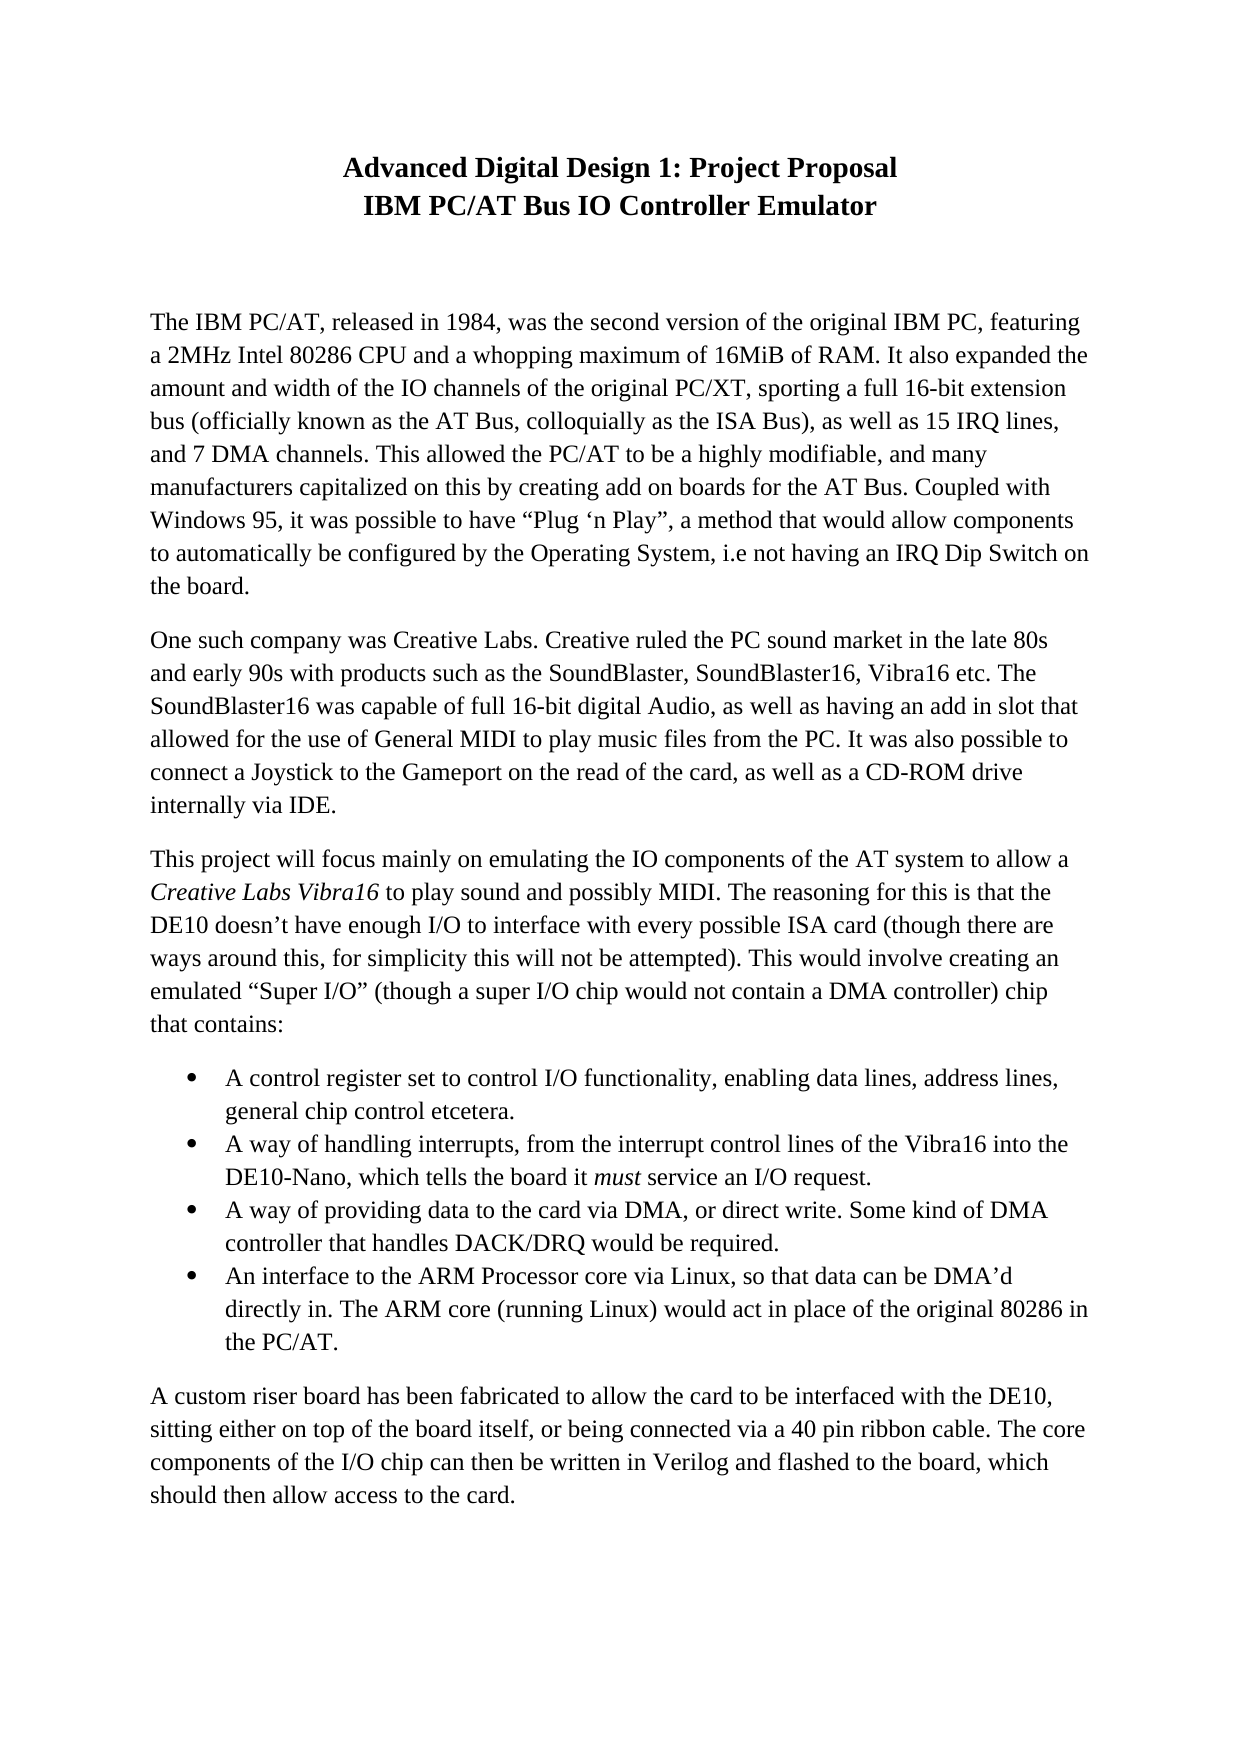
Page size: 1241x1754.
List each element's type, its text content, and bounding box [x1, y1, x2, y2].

text The IBM PC/AT, released in 1984, was the second version of the original IBM PC, featuring a 2MHz Intel 80286 CPU and a whopping maximum of 16MiB of RAM. It also expanded the amount and width of the IO channels of the original PC/XT, sporting a full 16-bit extension bus (officially known as the AT Bus, colloquially as the ISA Bus), as well as 15 IRQ lines, and 7 DMA channels. This allowed the PC/AT to be a highly modifiable, and many manufacturers capitalized on this by creating add on boards for the AT Bus. Coupled with Windows 95, it was possible to have “Plug ‘n Play”, a method that would allow components to automatically be configured by the Operating System, i.e not having an IRQ Dip Switch on the board. [150, 307, 1090, 600]
text Advanced Digital Design 1: Project Proposal IBM PC/AT Bus IO Controller Emulator [150, 150, 1090, 222]
list A way of providing data to the card via DMA, or direct write. Some kind of DMA controller that handles DACK/DRQ would be required. [187, 1195, 1090, 1257]
text One such company was Creative Labs. Creative ruled the PC sound market in the late 80s and early 90s with products such as the SoundBlaster, SoundBlaster16, Vibra16 etc. The SoundBlaster16 was capable of full 16-bit digital Audio, as well as having an add in slot that allowed for the use of General MIDI to play music files from the PC. It was also possible to connect a Joystick to the Gameport on the read of the card, as well as a CD-ROM drive internally via IDE. [150, 625, 1090, 819]
text A custom riser board has been fabricated to allow the card to be interfaced with the DE10, sitting either on top of the board itself, or being connected via a 40 pin ribbon cable. The core components of the I/O chip can then be written in Verilog and flashed to the board, which should then allow access to the card. [150, 1381, 1090, 1509]
list An interface to the ARM Processor core via Linux, so that data can be DMA’d directly in. The ARM core (running Linux) would act in place of the original 80286 in the PC/AT. [187, 1261, 1090, 1356]
list A control register set to control I/O functionality, enabling data lines, address lines, general chip control etcetera. [187, 1063, 1090, 1125]
list A way of handling interrupts, from the interrupt control lines of the Vibra16 into the DE10-Nano, which tells the board it must service an I/O request. [187, 1129, 1090, 1191]
text This project will focus mainly on emulating the IO components of the AT system to allow a Creative Labs Vibra16 to play sound and possibly MIDI. The reasoning for this is that the DE10 doesn’t have enough I/O to interface with every possible ISA card (though there are ways around this, for simplicity this will not be attempted). This would involve creating an emulated “Super I/O” (though a super I/O chip would not contain a DMA controller) chip that contains: [150, 844, 1090, 1038]
